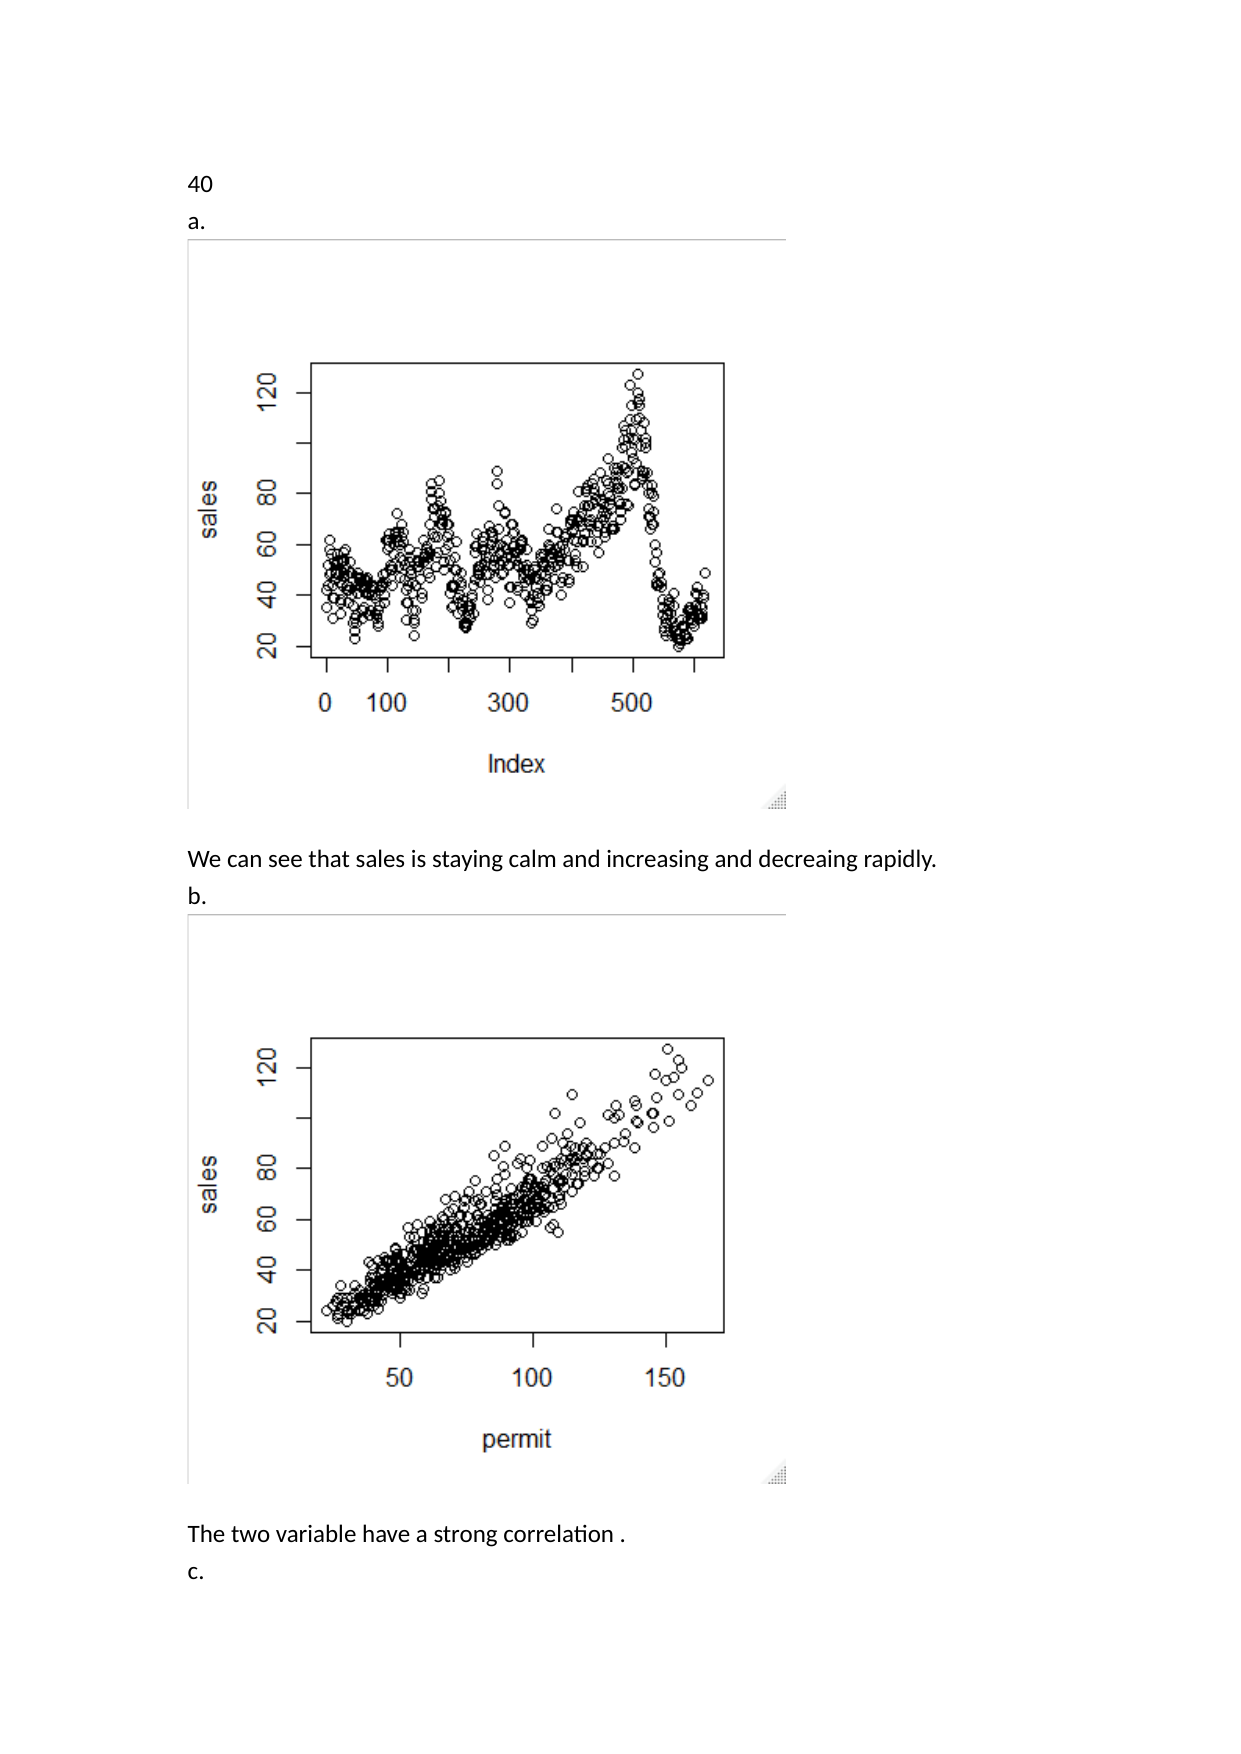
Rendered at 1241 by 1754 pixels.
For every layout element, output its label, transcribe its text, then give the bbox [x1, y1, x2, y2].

text 40 [187, 164, 1053, 202]
text We can see that sales is staying calm and increasing and decreaing rapidly. [187, 839, 1053, 877]
text c. [187, 1552, 1053, 1589]
text b. [187, 877, 1053, 914]
text The two variable have a strong correlation . [187, 1514, 1053, 1552]
text a. [187, 202, 1053, 239]
picture [187, 239, 786, 809]
picture [187, 914, 786, 1484]
